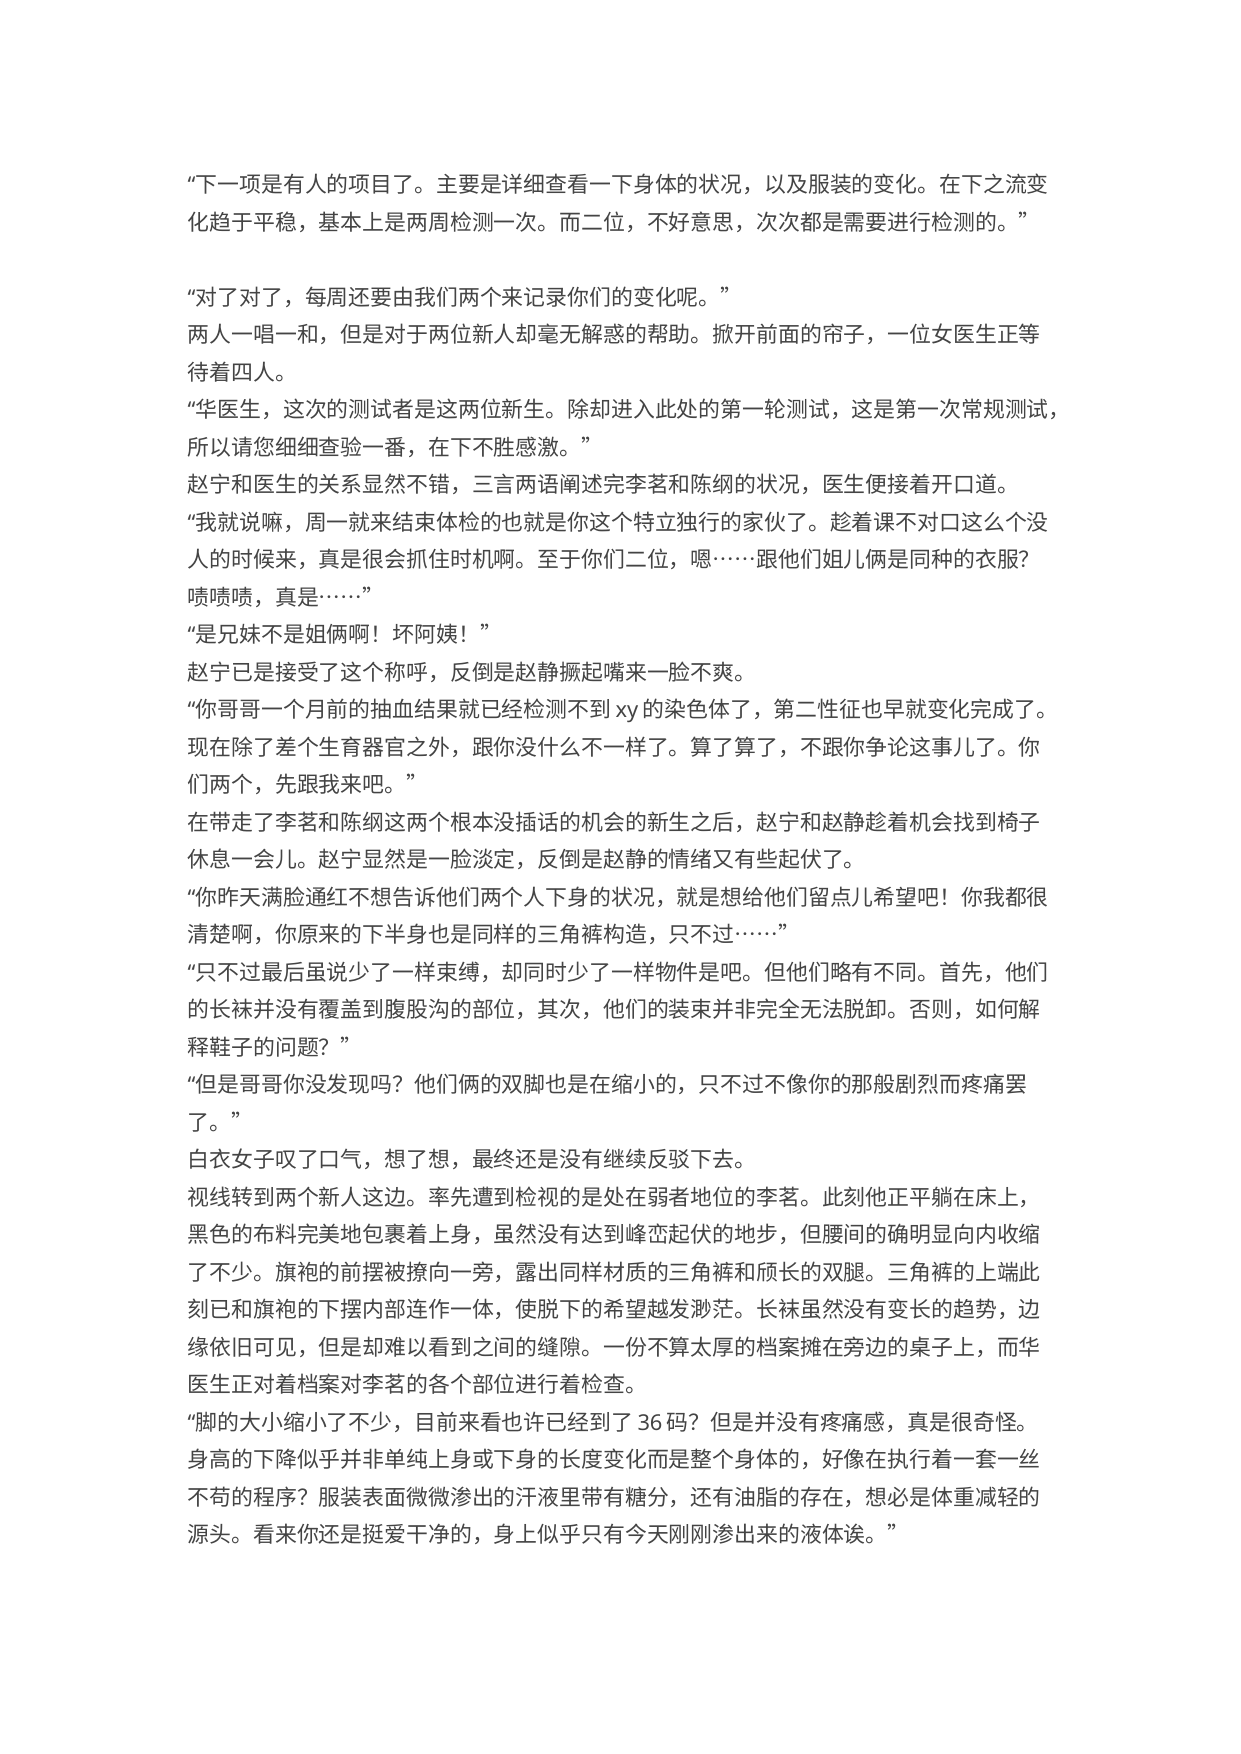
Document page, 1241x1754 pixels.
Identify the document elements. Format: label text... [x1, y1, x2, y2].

text “脚的大小缩小了不少，目前来看也许已经到了36码？但是并没有疼痛感，真是很奇怪。身高的下降似乎并非单纯上身或下身的长度变化而是整个身体的，好像在执行着一套一丝不苟的程序？服装表面微微渗出的汗液里带有糖分，还有油脂的存在，想必是体重减轻的源头。看来你还是挺爱干净的，身上似乎只有今天刚刚渗出来的液体诶。” [187, 1402, 1053, 1552]
text “华医生，这次的测试者是这两位新生。除却进入此处的第一轮测试，这是第一次常规测试，所以请您细细查验一番，在下不胜感激。” [187, 389, 1053, 464]
text 视线转到两个新人这边。率先遭到检视的是处在弱者地位的李茗。此刻他正平躺在床上，黑色的布料完美地包裹着上身，虽然没有达到峰峦起伏的地步，但腰间的确明显向内收缩了不少。旗袍的前摆被撩向一旁，露出同样材质的三角裤和颀长的双腿。三角裤的上端此刻已和旗袍的下摆内部连作一体，使脱下的希望越发渺茫。长袜虽然没有变长的趋势，边缘依旧可见，但是却难以看到之间的缝隙。一份不算太厚的档案摊在旁边的桌子上，而华医生正对着档案对李茗的各个部位进行着检查。0 i) B H) r& m [187, 1177, 1053, 1402]
text “对了对了，每周还要由我们两个来记录你们的变化呢。”4 V; x% U: n+ u q9 K! b r [187, 277, 1053, 314]
text 在带走了李茗和陈纲这两个根本没插话的机会的新生之后，赵宁和赵静趁着机会找到椅子休息一会儿。赵宁显然是一脸淡定，反倒是赵静的情绪又有些起伏了。 [187, 802, 1053, 877]
text 赵宁已是接受了这个称呼，反倒是赵静撅起嘴来一脸不爽。 [187, 652, 1053, 689]
text “你哥哥一个月前的抽血结果就已经检测不到xy的染色体了，第二性征也早就变化完成了。现在除了差个生育器官之外，跟你没什么不一样了。算了算了，不跟你争论这事儿了。你们两个，先跟我来吧。”0 [: C4 x( E8 @ T [187, 689, 1053, 802]
text 赵宁和医生的关系显然不错，三言两语阐述完李茗和陈纲的状况，医生便接着开口道。 [187, 464, 1053, 502]
text “是兄妹不是姐俩啊！坏阿姨！” [187, 614, 1053, 652]
text “下一项是有人的项目了。主要是详细查看一下身体的状况，以及服装的变化。在下之流变化趋于平稳，基本上是两周检测一次。而二位，不好意思，次次都是需要进行检测的。”- [6 V& `% k9 r$ m b [187, 164, 1053, 277]
text 白衣女子叹了口气，想了想，最终还是没有继续反驳下去。$ z+ V0 C7 `2 a7 g' Y+ t [187, 1139, 1053, 1177]
text 两人一唱一和，但是对于两位新人却毫无解惑的帮助。掀开前面的帘子，一位女医生正等待着四人。9 i6 u% `$ z8 A6 A+ ^, Z [187, 314, 1053, 389]
text “但是哥哥你没发现吗？他们俩的双脚也是在缩小的，只不过不像你的那般剧烈而疼痛罢了。” [187, 1064, 1053, 1139]
text “我就说嘛，周一就来结束体检的也就是你这个特立独行的家伙了。趁着课不对口这么个没人的时候来，真是很会抓住时机啊。至于你们二位，嗯……跟他们姐儿俩是同种的衣服？啧啧啧，真是……”6 @4 S1 l8 c8 {) l6 }$ S0 [ [187, 502, 1053, 614]
text “你昨天满脸通红不想告诉他们两个人下身的状况，就是想给他们留点儿希望吧！你我都很清楚啊，你原来的下半身也是同样的三角裤构造，只不过……” [187, 877, 1053, 952]
text “只不过最后虽说少了一样束缚，却同时少了一样物件是吧。但他们略有不同。首先，他们的长袜并没有覆盖到腹股沟的部位，其次，他们的装束并非完全无法脱卸。否则，如何解释鞋子的问题？” [187, 952, 1053, 1064]
